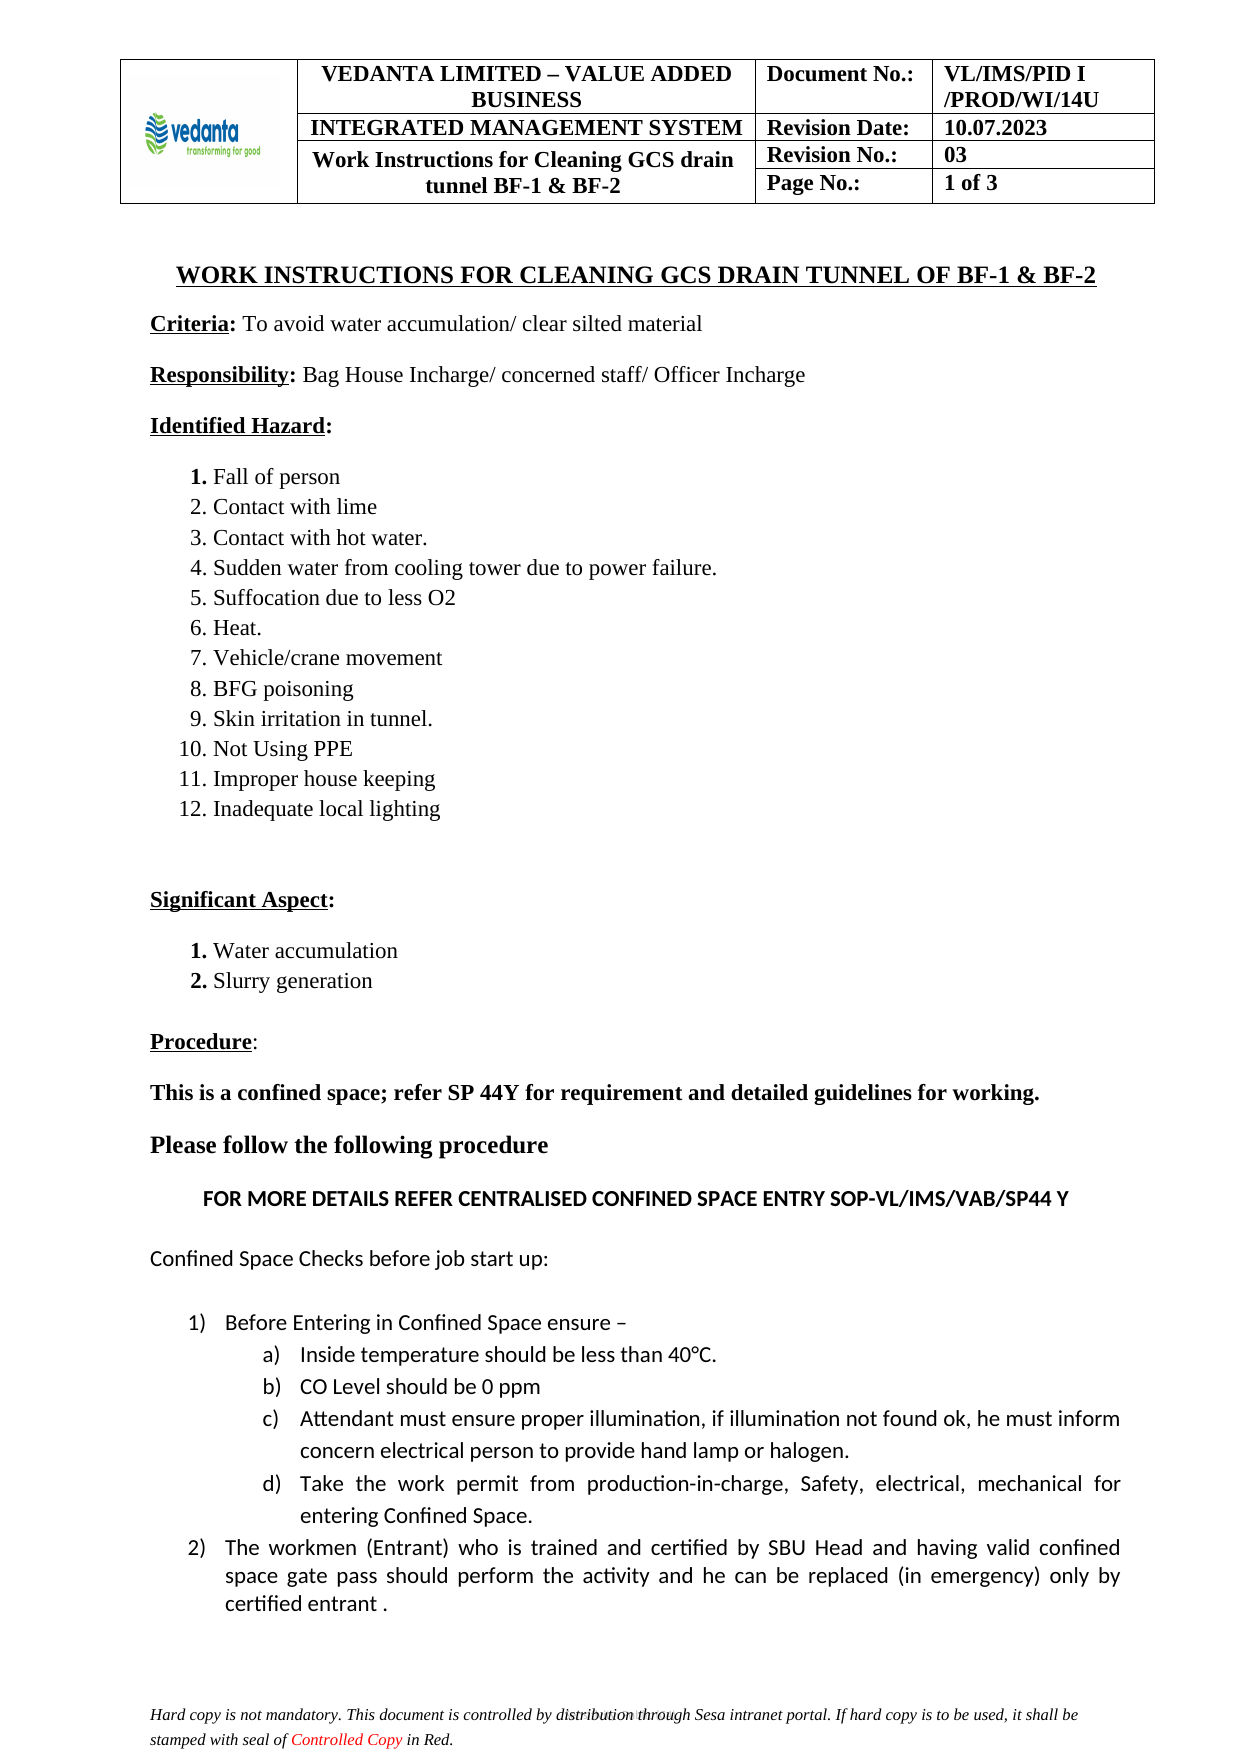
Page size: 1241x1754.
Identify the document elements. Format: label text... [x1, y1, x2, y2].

picture [126, 74, 281, 189]
text 4. Sudden water from cooling tower due to power failure. [150, 554, 1122, 580]
text 2. Slurry generation [150, 967, 1122, 994]
text FOR MORE DETAILS REFER CENTRALISED CONFINED SPACE ENTRY SOP-VL/IMS/VAB/SP44 Y [150, 1184, 1122, 1212]
list Inside temperature should be less than 40°C. [262, 1340, 1122, 1368]
text 5. Suffocation due to less O2 [150, 584, 1122, 610]
list Attendant must ensure proper illumination, if illumination not found ok, he must inform concern electrical person to provide hand lamp or halogen. [262, 1404, 1122, 1465]
list Take the work permit from production-in-charge, Safety, electrical, mechanical for entering Confined Space. [262, 1469, 1122, 1529]
text 10. Not Using PPE [150, 735, 1122, 761]
text Responsibility: Bag House Incharge/ concerned staff/ Officer Incharge [150, 361, 1122, 387]
list Before Entering in Confined Space ensure – [187, 1308, 1122, 1336]
text 1. Water accumulation [150, 937, 1122, 963]
text 2. Contact with lime [150, 493, 1122, 520]
list The workmen (Entrant) who is trained and certified by SBU Head and having valid confined space gate pass should perform the activity and he can be replaced (in emergency) only by certified entrant . [187, 1533, 1122, 1617]
text Significant Aspect: [150, 886, 1122, 912]
text 3. Contact with hot water. [150, 524, 1122, 550]
text Confined Space Checks before job start up: [150, 1237, 1122, 1272]
text 6. Heat. [150, 614, 1122, 641]
text Procedure: [150, 1028, 1122, 1054]
text 9. Skin irritation in tunnel. [150, 705, 1122, 731]
text 7. Vehicle/crane movement [150, 644, 1122, 671]
text This is a confined space; refer SP 44Y for requirement and detailed guidelines for working. [150, 1079, 1122, 1105]
text Identified Hazard: [150, 412, 1122, 438]
list CO Level should be 0 ppm [262, 1372, 1122, 1400]
text 1. Fall of person [150, 463, 1122, 489]
text 11. Improper house keeping [150, 765, 1122, 792]
text 8. BFG poisoning [150, 675, 1122, 701]
text WORK INSTRUCTIONS FOR CLEANING GCS DRAIN TUNNEL OF BF-1 & BF-2 [150, 261, 1122, 289]
text Criteria: To avoid water accumulation/ clear silted material [150, 310, 1122, 336]
text Please follow the following procedure [150, 1130, 1122, 1159]
text 12. Inadequate local lighting [150, 796, 1122, 822]
